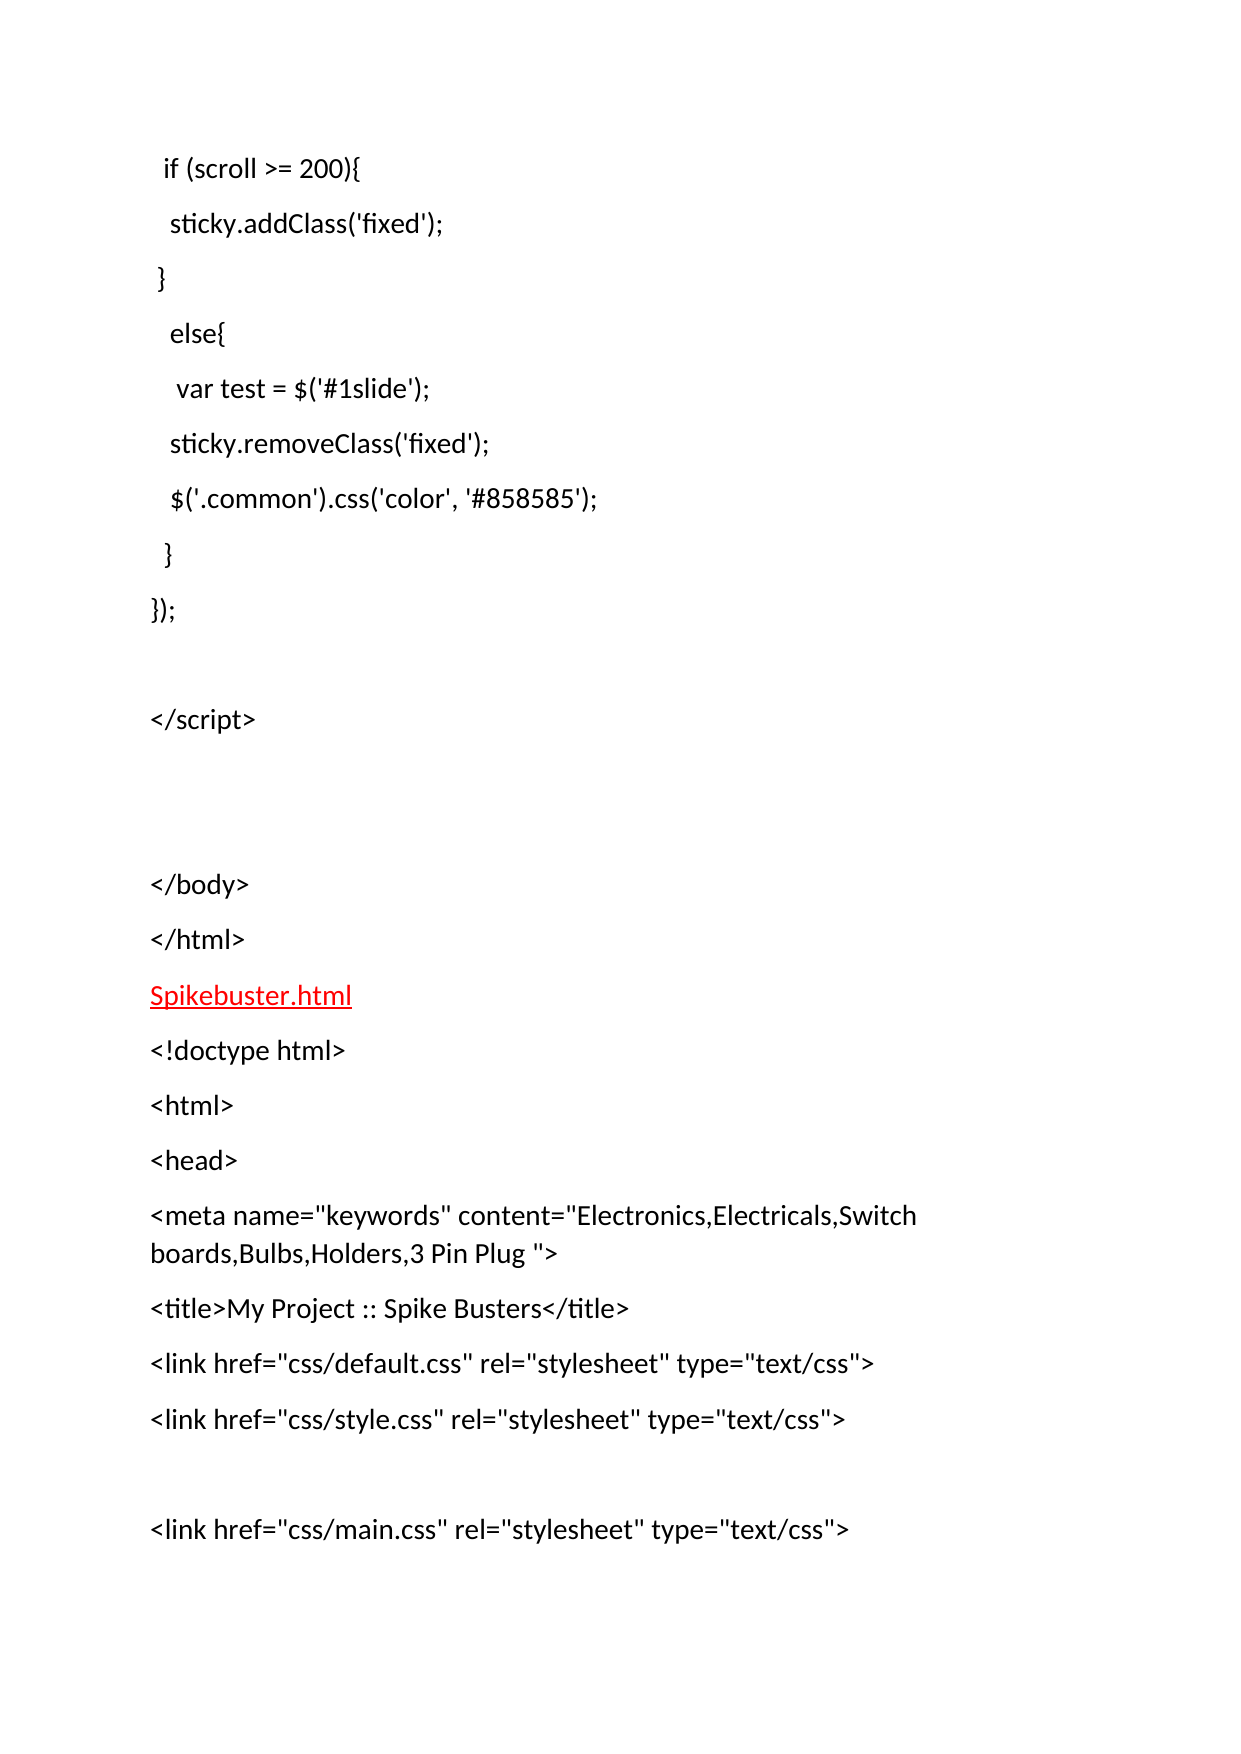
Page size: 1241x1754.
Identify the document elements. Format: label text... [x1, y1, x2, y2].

text <html> [150, 1087, 1090, 1122]
text <link href="css/style.css" rel="stylesheet" type="text/css"> [150, 1401, 1090, 1436]
text else{ [150, 315, 1090, 351]
text <link href="css/default.css" rel="stylesheet" type="text/css"> [150, 1346, 1090, 1381]
text } [150, 536, 1090, 571]
text $('.common').css('color', '#858585'); [150, 481, 1090, 516]
text Spikebuster.html [150, 977, 1090, 1012]
text sticky.removeClass('fixed'); [150, 426, 1090, 461]
text </html> [150, 921, 1090, 957]
text <meta name="keywords" content="Electronics,Electricals,Switch boards,Bulbs,Holders,3 Pin Plug "> [150, 1197, 1090, 1271]
text sticky.addClass('fixed'); [150, 205, 1090, 241]
text }); [150, 591, 1090, 626]
text if (scroll >= 200){ [150, 150, 1090, 186]
text var test = $('#1slide'); [150, 370, 1090, 406]
text <title>My Project :: Spike Busters</title> [150, 1291, 1090, 1326]
text </body> [150, 866, 1090, 902]
text } [150, 260, 1090, 296]
text <link href="css/main.css" rel="stylesheet" type="text/css"> [150, 1511, 1090, 1547]
text <head> [150, 1142, 1090, 1177]
text <!doctype html> [150, 1032, 1090, 1067]
text </script> [150, 701, 1090, 737]
